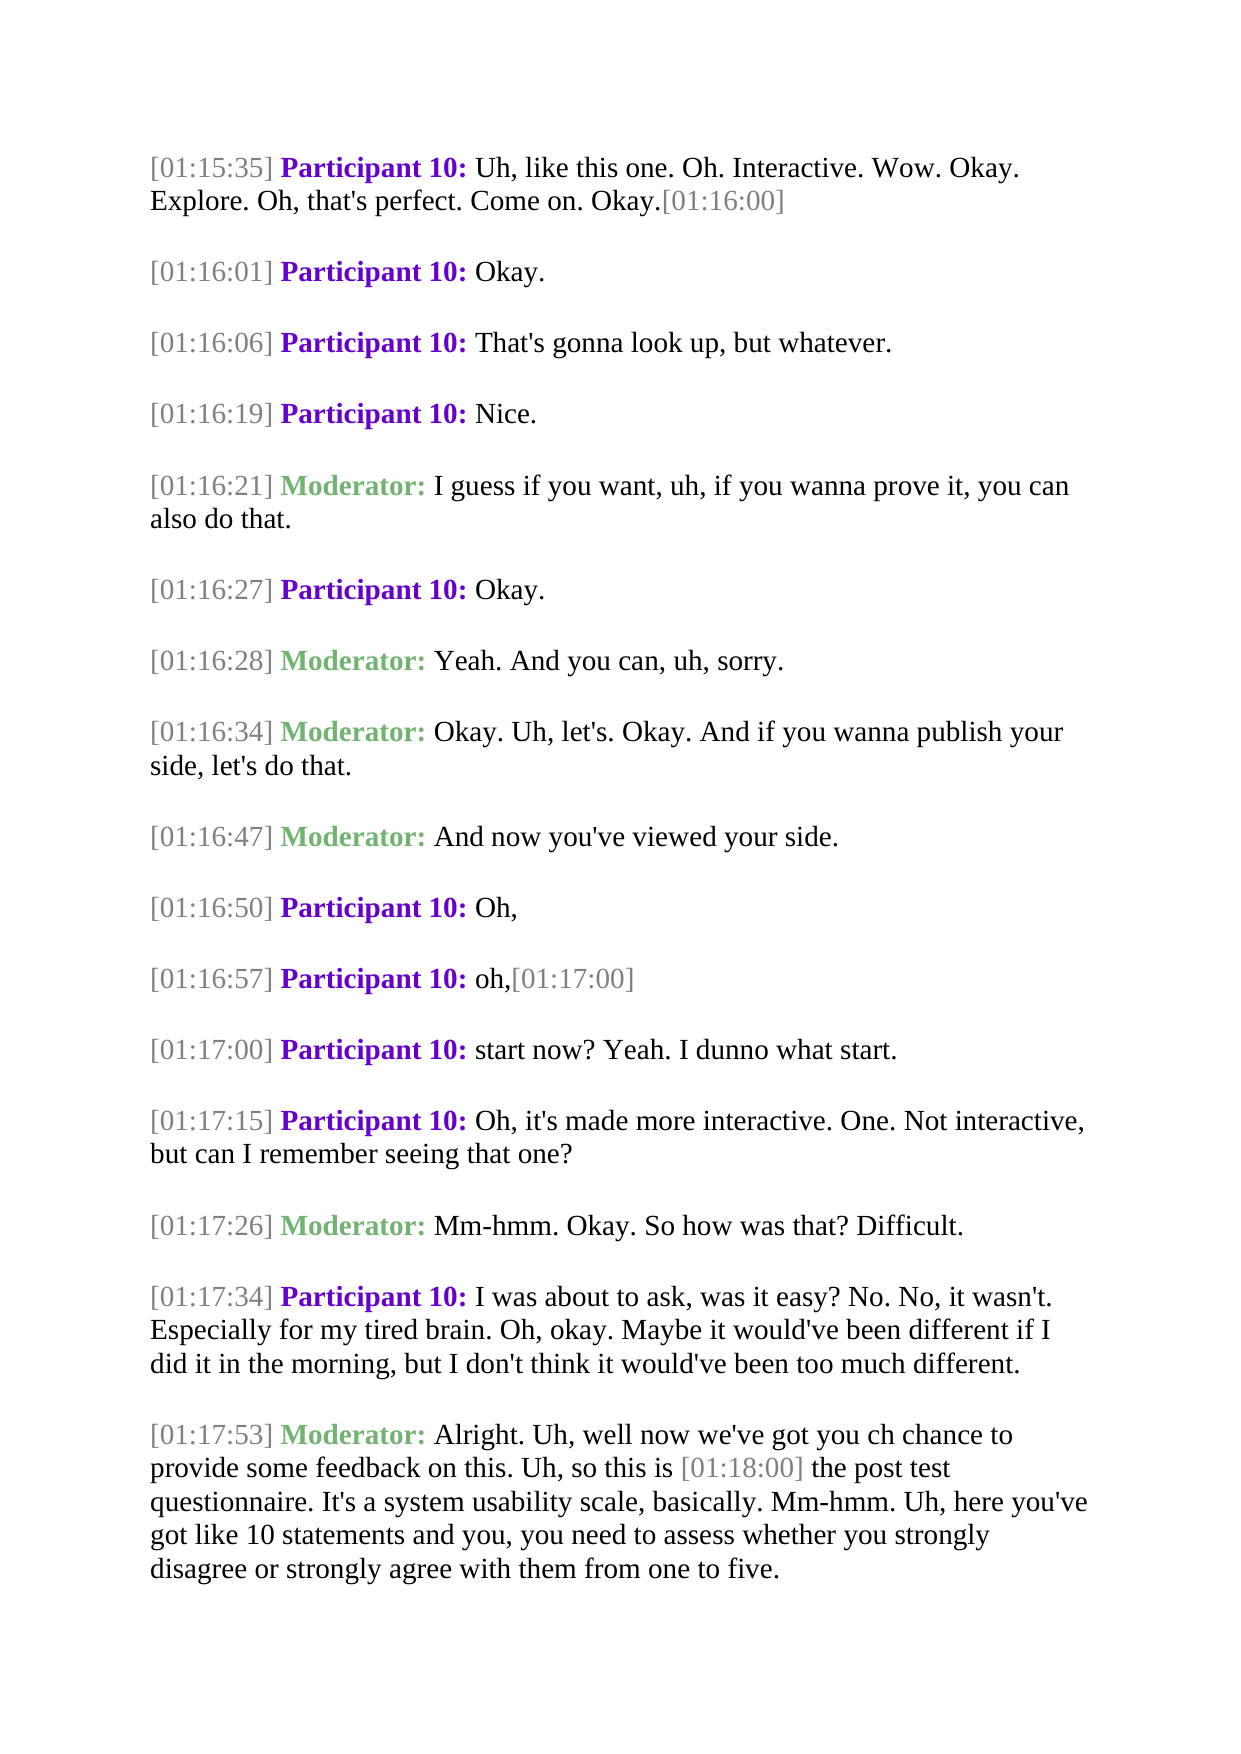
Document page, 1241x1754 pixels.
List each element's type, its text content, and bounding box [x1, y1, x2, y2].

text [01:16:21] Moderator: I guess if you want, uh, if you wanna prove it, you can also do that. [150, 468, 1090, 535]
text [01:16:50] Participant 10: Oh, [150, 890, 1090, 923]
text [01:16:01] Participant 10: Okay. [150, 254, 1090, 288]
text [01:17:26] Moderator: Mm-hmm. Okay. So how was that? Difficult. [150, 1208, 1090, 1241]
text [01:16:28] Moderator: Yeah. And you can, uh, sorry. [150, 643, 1090, 677]
text [01:16:57] Participant 10: oh,[01:17:00] [150, 961, 1090, 994]
text [01:16:19] Participant 10: Nice. [150, 397, 1090, 430]
text [01:16:47] Moderator: And now you've viewed your side. [150, 819, 1090, 852]
text [01:17:34] Participant 10: I was about to ask, was it easy? No. No, it wasn't. Especially for my tired brain. Oh, okay. Maybe it would've been different if I did it in the morning, but I don't think it would've been too much different. [150, 1279, 1090, 1379]
text [01:17:15] Participant 10: Oh, it's made more interactive. One. Not interactive, but can I remember seeing that one? [150, 1103, 1090, 1170]
text [01:17:00] Participant 10: start now? Yeah. I dunno what start. [150, 1032, 1090, 1066]
text [01:16:27] Participant 10: Okay. [150, 572, 1090, 606]
text [01:16:34] Moderator: Okay. Uh, let's. Okay. And if you wanna publish your side, let's do that. [150, 714, 1090, 781]
text [01:17:53] Moderator: Alright. Uh, well now we've got you ch chance to provide some feedback on this. Uh, so this is [01:18:00] the post test questionnaire. It's a system usability scale, basically. Mm-hmm. Uh, here you've got like 10 statements and you, you need to assess whether you strongly disagree or strongly agree with them from one to five. [150, 1417, 1090, 1584]
text [01:16:06] Participant 10: That's gonna look up, but whatever. [150, 326, 1090, 359]
text [01:15:35] Participant 10: Uh, like this one. Oh. Interactive. Wow. Okay. Explore. Oh, that's perfect. Come on. Okay.[01:16:00] [150, 150, 1090, 217]
